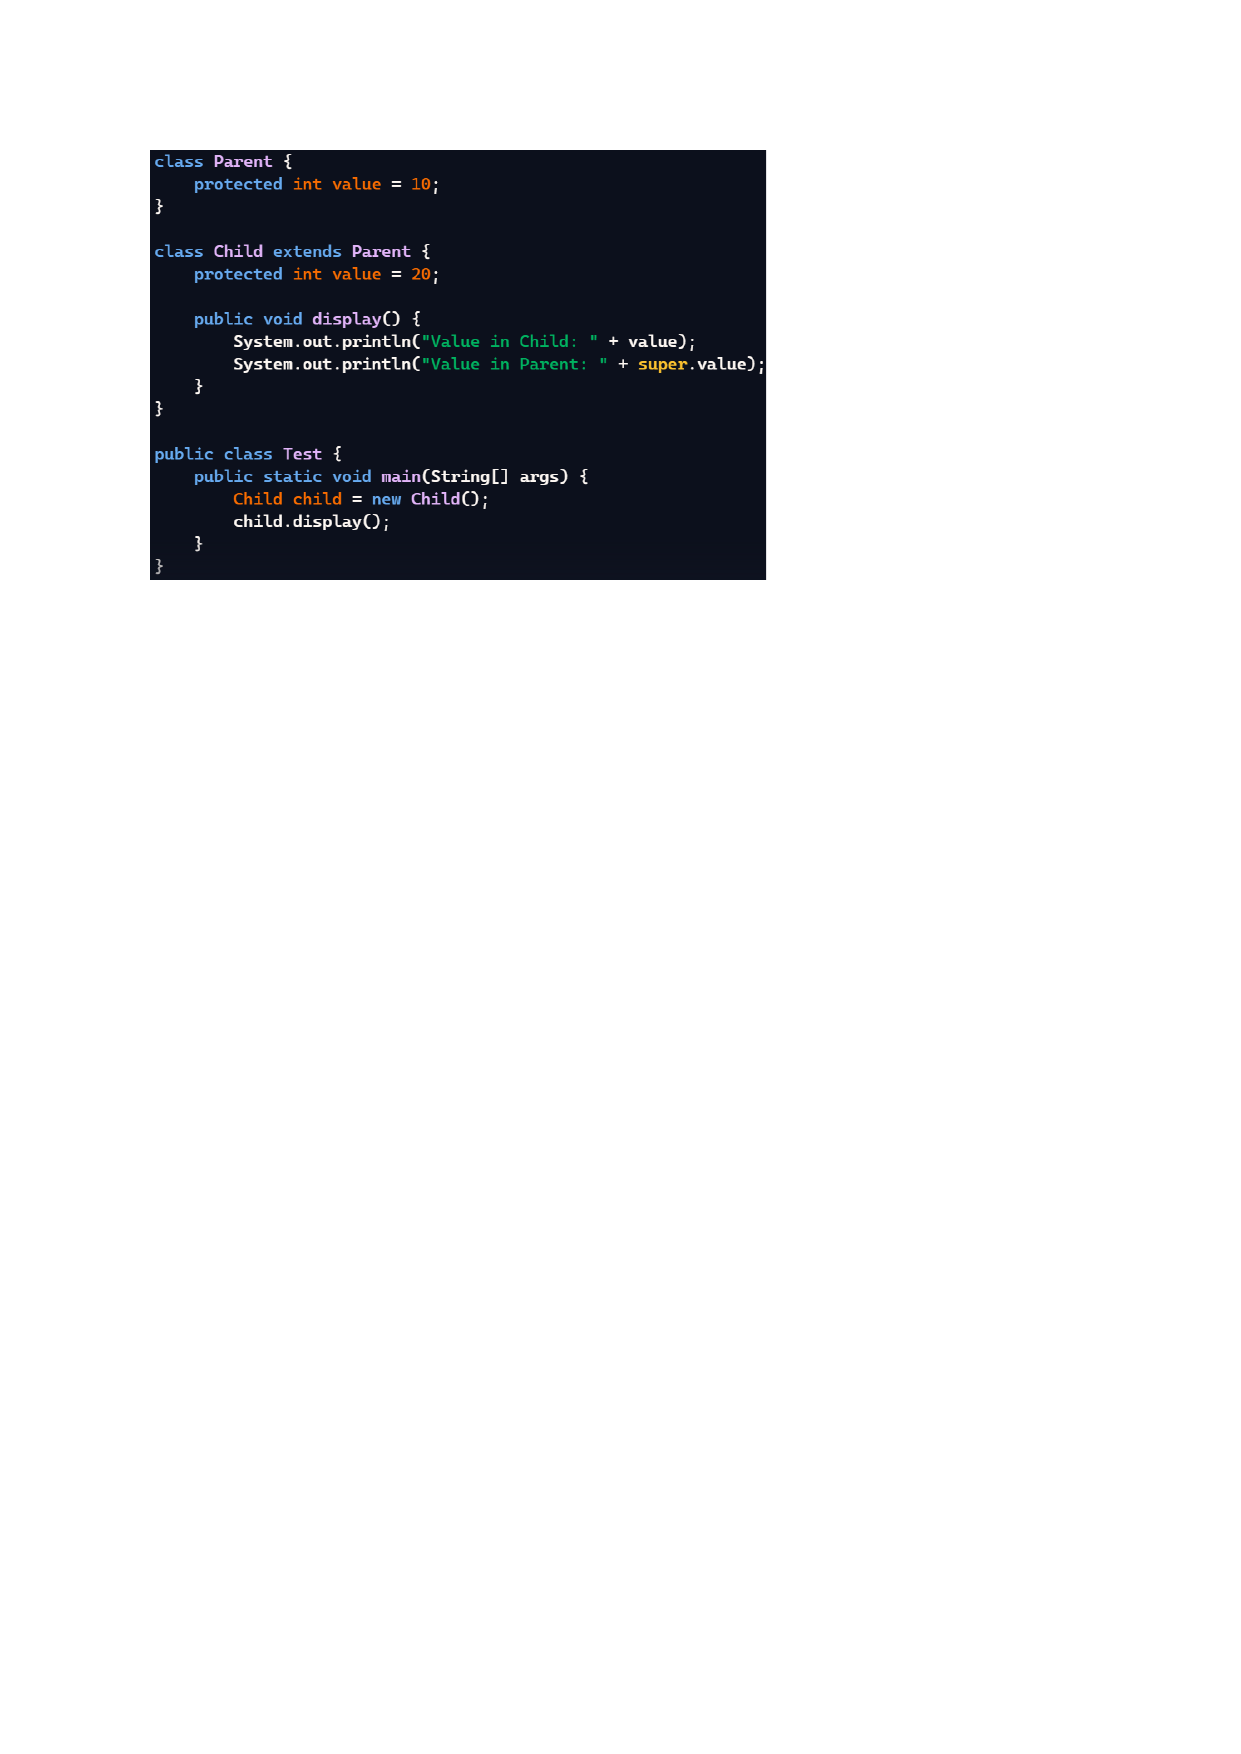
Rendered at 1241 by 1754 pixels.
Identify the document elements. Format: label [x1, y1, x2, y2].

picture [150, 150, 767, 580]
